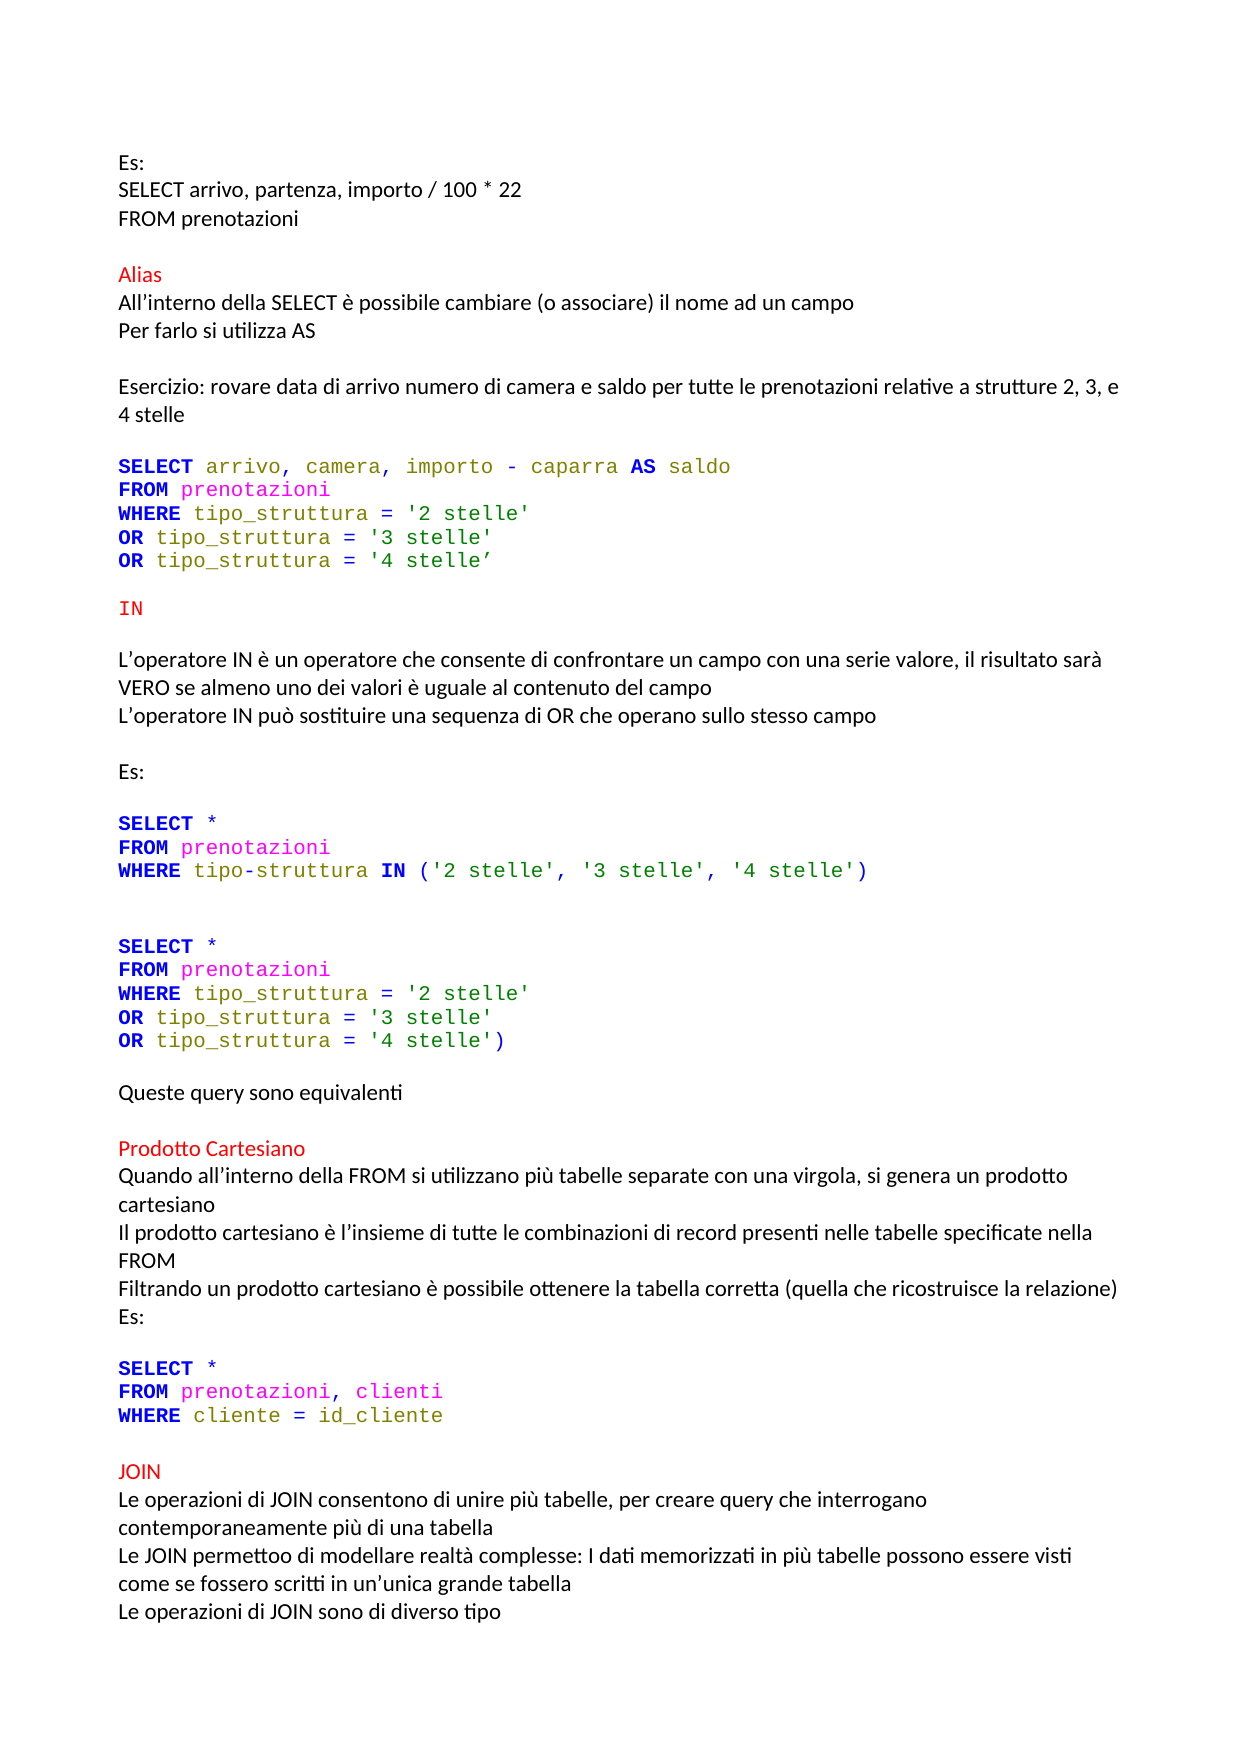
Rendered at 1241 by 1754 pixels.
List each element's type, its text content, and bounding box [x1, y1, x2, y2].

text OR tipo_struttura = '3 stelle' [118, 1007, 1122, 1030]
text Il prodotto cartesiano è l’insieme di tutte le combinazioni di record presenti nelle tabelle specificate nella FROM [118, 1218, 1122, 1274]
text Filtrando un prodotto cartesiano è possibile ottenere la tabella corretta (quella che ricostruisce la relazione) [118, 1274, 1122, 1302]
text Le JOIN permettoo di modellare realtà complesse: I dati memorizzati in più tabelle possono essere visti come se fossero scritti in un’unica grande tabella [118, 1541, 1122, 1597]
text SELECT * [118, 813, 1122, 837]
text FROM prenotazioni, clienti [118, 1381, 1122, 1405]
text OR tipo_struttura = '4 stelle’ [118, 550, 1122, 574]
text IN [118, 598, 1122, 621]
text SELECT arrivo, camera, importo - caparra AS saldo [118, 456, 1122, 479]
text FROM prenotazioni [118, 204, 1122, 232]
text JOIN [118, 1457, 1122, 1485]
text Alias [118, 260, 1122, 288]
text WHERE cliente = id_cliente [118, 1405, 1122, 1429]
text SELECT arrivo, partenza, importo / 100 * 22 [118, 176, 1122, 204]
text Quando all’interno della FROM si utilizzano più tabelle separate con una virgola, si genera un prodotto cartesiano [118, 1162, 1122, 1218]
text Le operazioni di JOIN consentono di unire più tabelle, per creare query che interrogano contemporaneamente più di una tabella [118, 1485, 1122, 1541]
text All’interno della SELECT è possibile cambiare (o associare) il nome ad un campo [118, 288, 1122, 316]
text L’operatore IN può sostituire una sequenza di OR che operano sullo stesso campo [118, 701, 1122, 729]
text Es: [118, 148, 1122, 176]
text Es: [118, 1302, 1122, 1330]
text Queste query sono equivalenti [118, 1078, 1122, 1106]
text Esercizio: rovare data di arrivo numero di camera e saldo per tutte le prenotazioni relative a strutture 2, 3, e 4 stelle [118, 372, 1122, 428]
text FROM prenotazioni [118, 959, 1122, 983]
text SELECT * [118, 1358, 1122, 1381]
text WHERE tipo-struttura IN ('2 stelle', '3 stelle', '4 stelle') [118, 860, 1122, 884]
text WHERE tipo_struttura = '2 stelle' [118, 983, 1122, 1007]
text Es: [118, 757, 1122, 785]
text Prodotto Cartesiano [118, 1134, 1122, 1162]
text Le operazioni di JOIN sono di diverso tipo [118, 1597, 1122, 1625]
text FROM prenotazioni [118, 837, 1122, 860]
text WHERE tipo_struttura = '2 stelle' [118, 503, 1122, 527]
text OR tipo_struttura = '4 stelle') [118, 1030, 1122, 1054]
text FROM prenotazioni [118, 479, 1122, 503]
text L’operatore IN è un operatore che consente di confrontare un campo con una serie valore, il risultato sarà VERO se almeno uno dei valori è uguale al contenuto del campo [118, 645, 1122, 701]
text OR tipo_struttura = '3 stelle' [118, 527, 1122, 550]
text Per farlo si utilizza AS [118, 316, 1122, 344]
text SELECT * [118, 936, 1122, 959]
